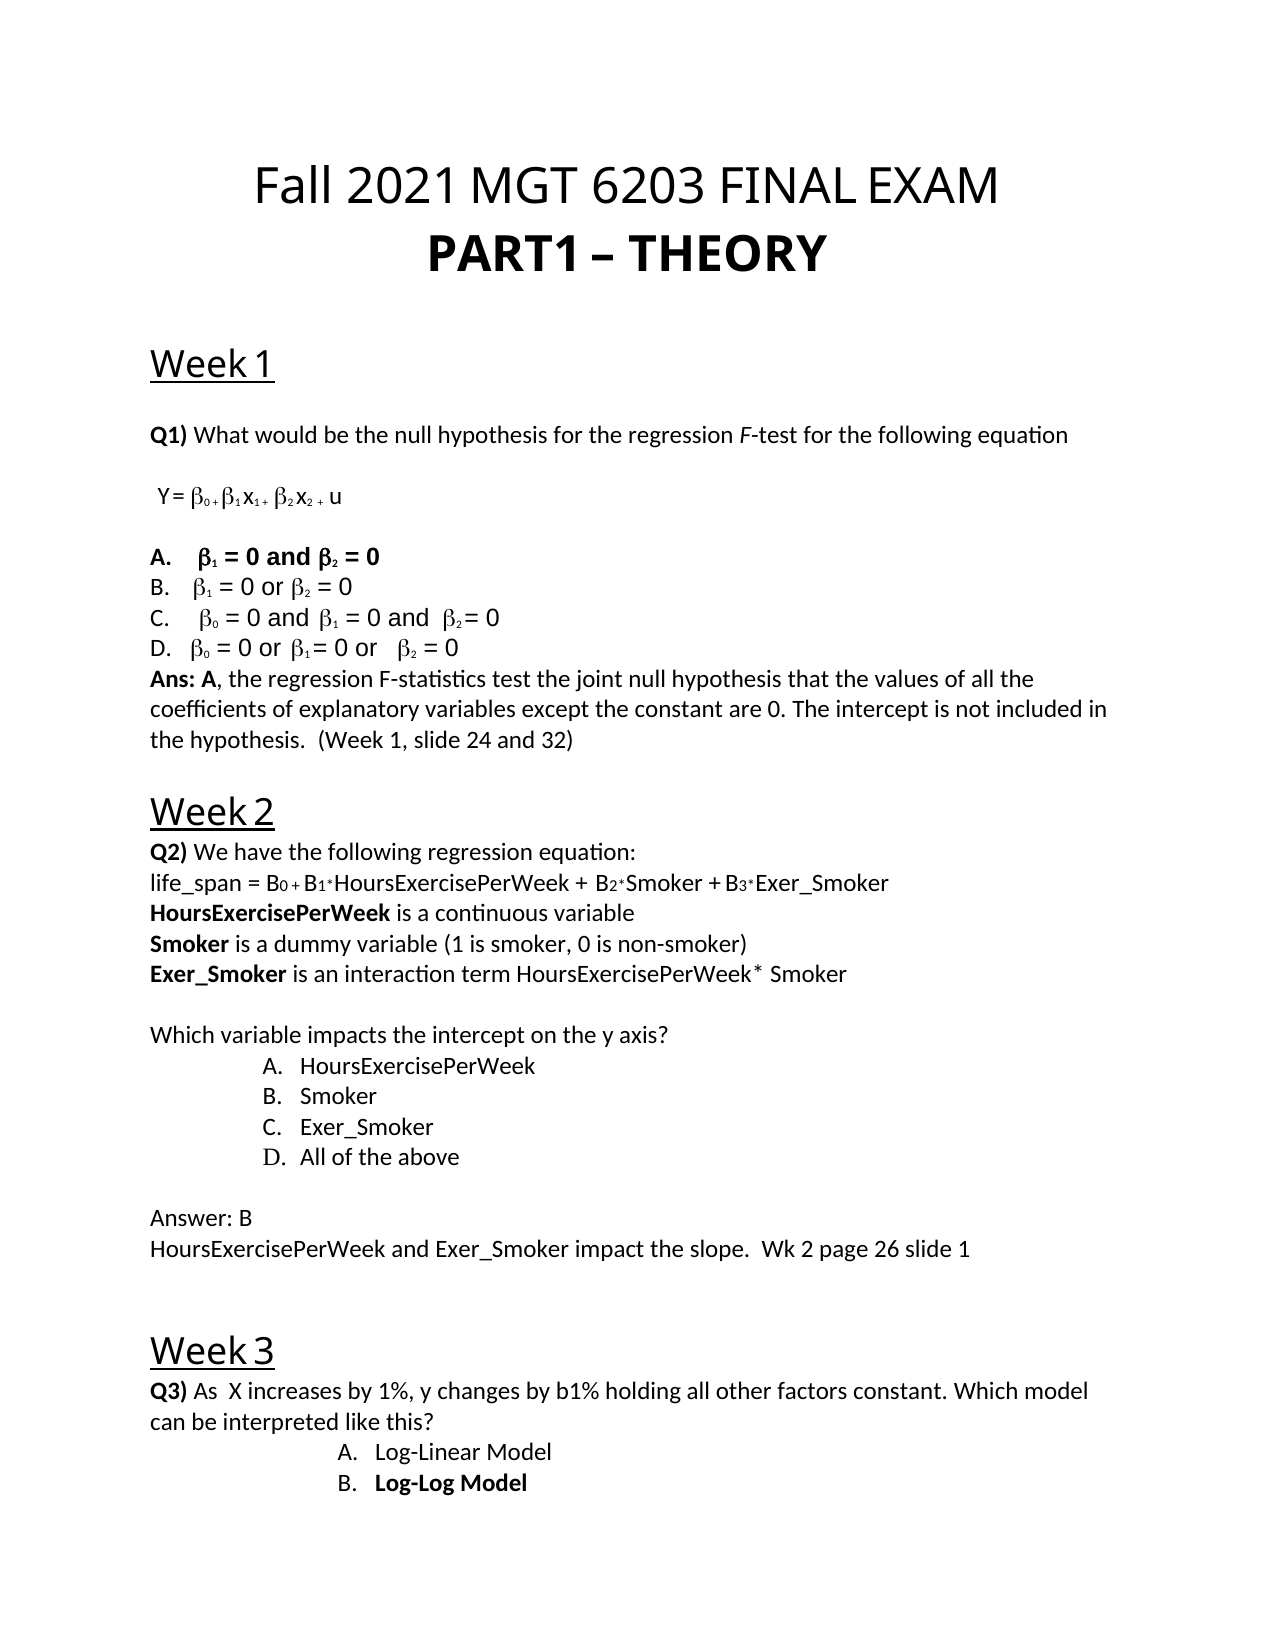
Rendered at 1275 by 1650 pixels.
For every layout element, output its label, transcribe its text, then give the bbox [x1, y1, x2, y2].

text Q1) What would be the null hypothesis for the regression F-test for the following equation [150, 419, 1125, 449]
text HoursExercisePerWeek and Exer_Smoker impact the slope. Wk 2 page 26 slide 1 [150, 1233, 1125, 1263]
text HoursExercisePerWeek is a continuous variable [150, 897, 1125, 928]
text Y = 0 + 1 x1 + 2 x2 + u [150, 480, 1125, 510]
list All of the above [262, 1141, 1125, 1172]
list HoursExercisePerWeek [262, 1050, 1125, 1080]
text Week 2 [150, 785, 1125, 836]
text A. 1 = 0 and 2 = 0 [150, 541, 1125, 571]
text Exer_Smoker is an interaction term HoursExercisePerWeek* Smoker [150, 958, 1125, 989]
text Q3) As X increases by 1%, y changes by b1% holding all other factors constant. Which model can be interpreted like this? [150, 1376, 1125, 1437]
text PART1 – THEORY [150, 218, 1125, 286]
list Log-Linear Model [337, 1437, 1125, 1467]
text Ans: A, the regression F-statistics test the joint null hypothesis that the values of all the coefficients of explanatory variables except the constant are 0. The intercept is not included in the hypothesis. (Week 1, slide 24 and 32) [150, 663, 1125, 754]
text C. 0 = 0 and 1 = 0 and2 = 0 [150, 602, 1125, 632]
text Smoker is a dummy variable (1 is smoker, 0 is non-smoker) [150, 928, 1125, 958]
text Week 3 [150, 1324, 1125, 1376]
text Which variable impacts the intercept on the y axis? [150, 1019, 1125, 1050]
text D. 0 = 0 or 1 = 0 or 2 = 0 [150, 632, 1125, 663]
list Exer_Smoker [262, 1111, 1125, 1141]
text life_span = B0 + B1*HoursExercisePerWeek + B2*Smoker + B3*Exer_Smoker [150, 867, 1125, 897]
list Log-Log Model [337, 1467, 1125, 1498]
text Q2) We have the following regression equation: [150, 836, 1125, 867]
text Fall 2021 MGT 6203 FINAL EXAM [150, 150, 1125, 218]
text Week 1 [150, 337, 1125, 388]
text B. 1 = 0 or 2 = 0 [150, 571, 1125, 602]
list Smoker [262, 1080, 1125, 1111]
text Answer: B [150, 1202, 1125, 1233]
